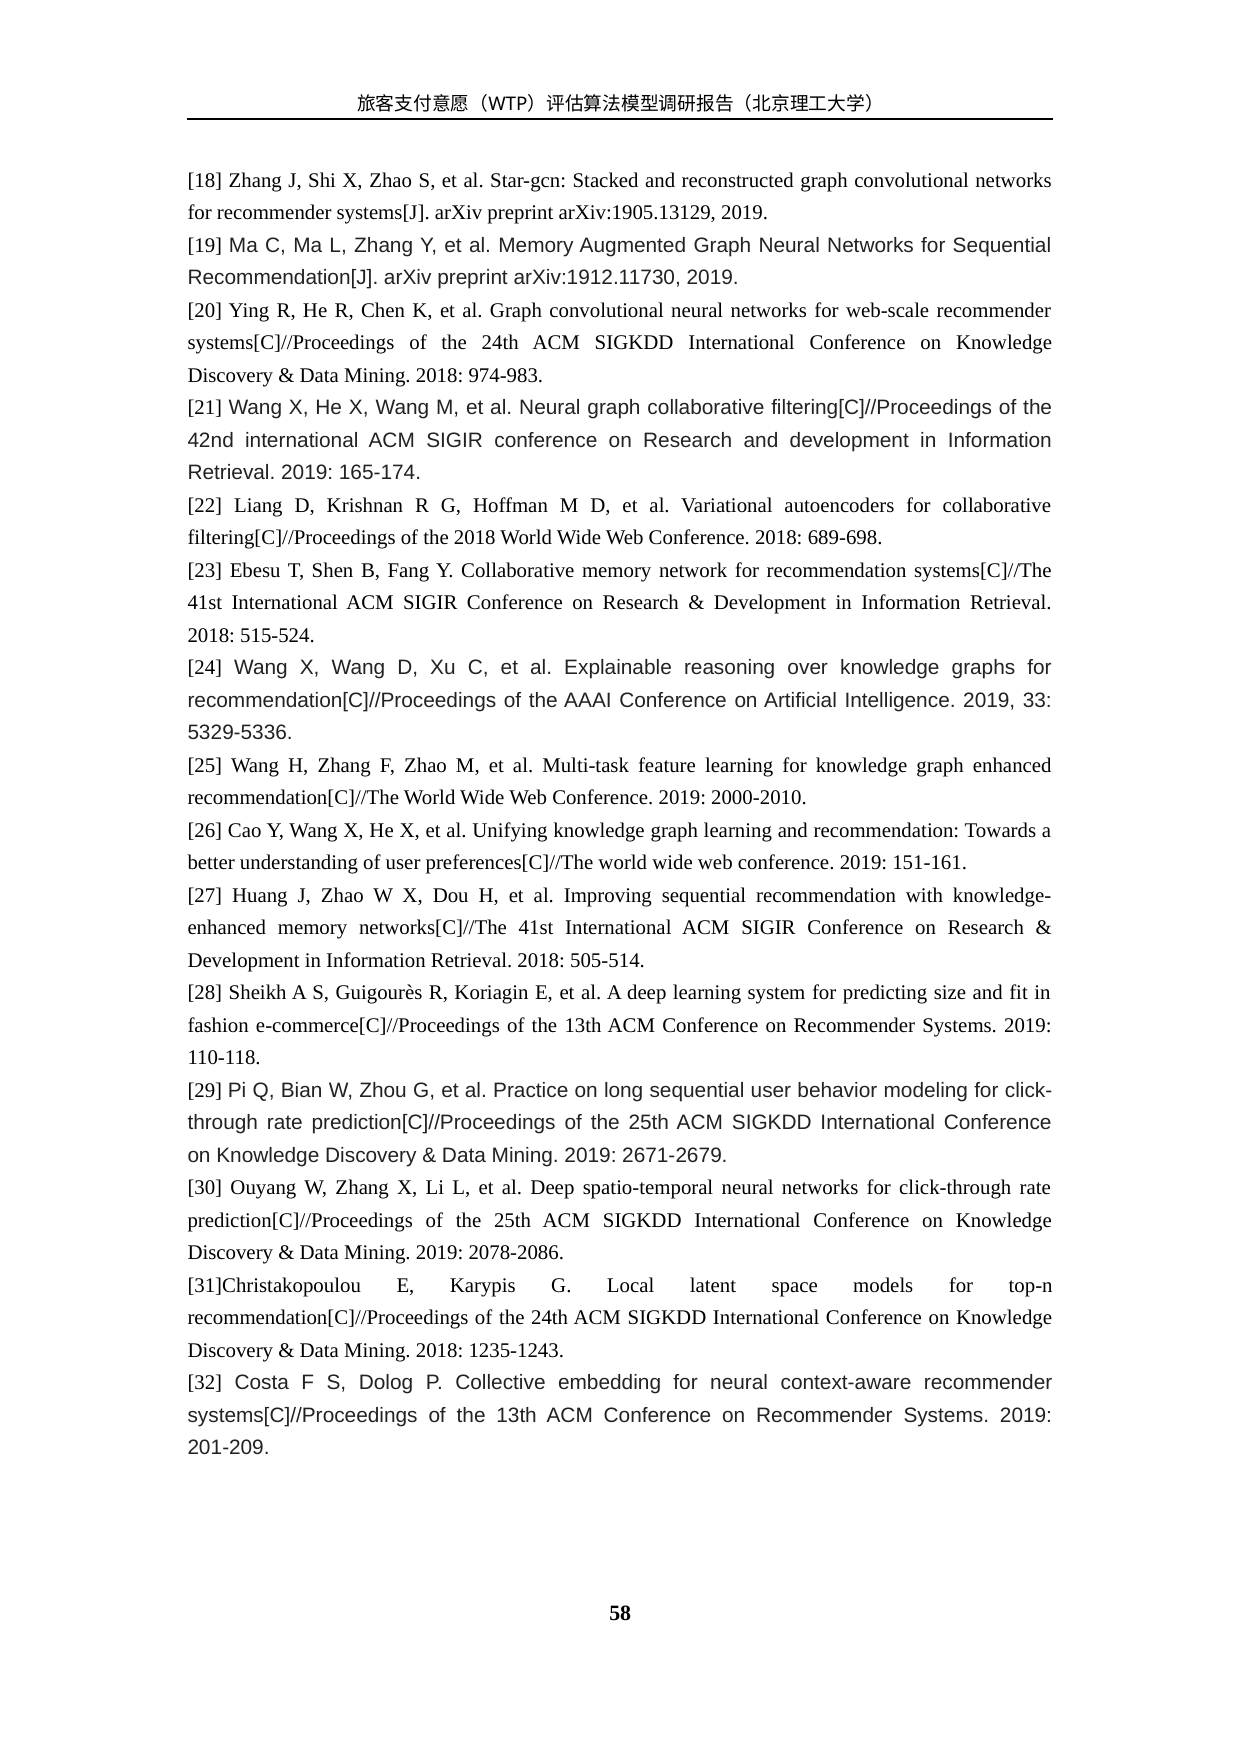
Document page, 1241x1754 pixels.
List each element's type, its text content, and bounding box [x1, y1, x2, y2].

text [29] Pi Q, Bian W, Zhou G, et al. Practice on long sequential user behavior modeling for click-through rate prediction[C]//Proceedings of the 25th ACM SIGKDD International Conference on Knowledge Discovery & Data Mining. 2019: 2671-2679. [187, 1073, 1053, 1110]
text [30] Ouyang W, Zhang X, Li L, et al. Deep spatio-temporal neural networks for click-through rate prediction[C]//Proceedings of the 25th ACM SIGKDD International Conference on Knowledge Discovery & Data Mining. 2019: 2078-2086. [187, 1171, 1053, 1268]
text [24] Wang X, Wang D, Xu C, et al. Explainable reasoning over knowledge graphs for recommendation[C]//Proceedings of the AAAI Conference on Artificial Intelligence. 2019, 33: 5329-5336. [187, 712, 1053, 748]
text [24] Wang X, Wang D, Xu C, et al. Explainable reasoning over knowledge graphs for recommendation[C]//Proceedings of the AAAI Conference on Artificial Intelligence. 2019, 33: 5329-5336. [187, 651, 1053, 688]
text [28] Sheikh A S, Guigourès R, Koriagin E, et al. A deep learning system for predicting size and fit in fashion e-commerce[C]//Proceedings of the 13th ACM Conference on Recommender Systems. 2019: 110-118. [187, 976, 1053, 1073]
text [18] Zhang J, Shi X, Zhao S, et al. Star-gcn: Stacked and reconstructed graph convolutional networks for recommender systems[J]. arXiv preprint arXiv:1905.13129, 2019. [187, 163, 1053, 228]
text [31]Christakopoulou E, Karypis G. Local latent space models for top-n recommendation[C]//Proceedings of the 24th ACM SIGKDD International Conference on Knowledge Discovery & Data Mining. 2018: 1235-1243. [187, 1268, 1053, 1366]
text [21] Wang X, He X, Wang M, et al. Neural graph collaborative filtering[C]//Proceedings of the 42nd international ACM SIGIR conference on Research and development in Information Retrieval. 2019: 165-174. [187, 391, 1053, 428]
text [20] Ying R, He R, Chen K, et al. Graph convolutional neural networks for web-scale recommender systems[C]//Proceedings of the 24th ACM SIGKDD International Conference on Knowledge Discovery & Data Mining. 2018: 974-983. [187, 293, 1053, 391]
text [26] Cao Y, Wang X, He X, et al. Unifying knowledge graph learning and recommendation: Towards a better understanding of user preferences[C]//The world wide web conference. 2019: 151-161. [187, 813, 1053, 878]
text [22] Liang D, Krishnan R G, Hoffman M D, et al. Variational autoencoders for collaborative filtering[C]//Proceedings of the 2018 World Wide Web Conference. 2018: 689-698. [187, 488, 1053, 553]
text [21] Wang X, He X, Wang M, et al. Neural graph collaborative filtering[C]//Proceedings of the 42nd international ACM SIGIR conference on Research and development in Information Retrieval. 2019: 165-174. [187, 452, 1053, 488]
text [23] Ebesu T, Shen B, Fang Y. Collaborative memory network for recommendation systems[C]//The 41st International ACM SIGIR Conference on Research & Development in Information Retrieval. 2018: 515-524. [187, 553, 1053, 651]
text [19] Ma C, Ma L, Zhang Y, et al. Memory Augmented Graph Neural Networks for Sequential Recommendation[J]. arXiv preprint arXiv:1912.11730, 2019. [187, 228, 1053, 293]
text [32] Costa F S, Dolog P. Collective embedding for neural context-aware recommender systems[C]//Proceedings of the 13th ACM Conference on Recommender Systems. 2019: 201-209. [187, 1366, 1053, 1403]
text [25] Wang H, Zhang F, Zhao M, et al. Multi-task feature learning for knowledge graph enhanced recommendation[C]//The World Wide Web Conference. 2019: 2000-2010. [187, 748, 1053, 813]
text [32] Costa F S, Dolog P. Collective embedding for neural context-aware recommender systems[C]//Proceedings of the 13th ACM Conference on Recommender Systems. 2019: 201-209. [187, 1427, 1053, 1463]
text [27] Huang J, Zhao W X, Dou H, et al. Improving sequential recommendation with knowledge-enhanced memory networks[C]//The 41st International ACM SIGIR Conference on Research & Development in Information Retrieval. 2018: 505-514. [187, 878, 1053, 976]
text [29] Pi Q, Bian W, Zhou G, et al. Practice on long sequential user behavior modeling for click-through rate prediction[C]//Proceedings of the 25th ACM SIGKDD International Conference on Knowledge Discovery & Data Mining. 2019: 2671-2679. [187, 1134, 1053, 1171]
